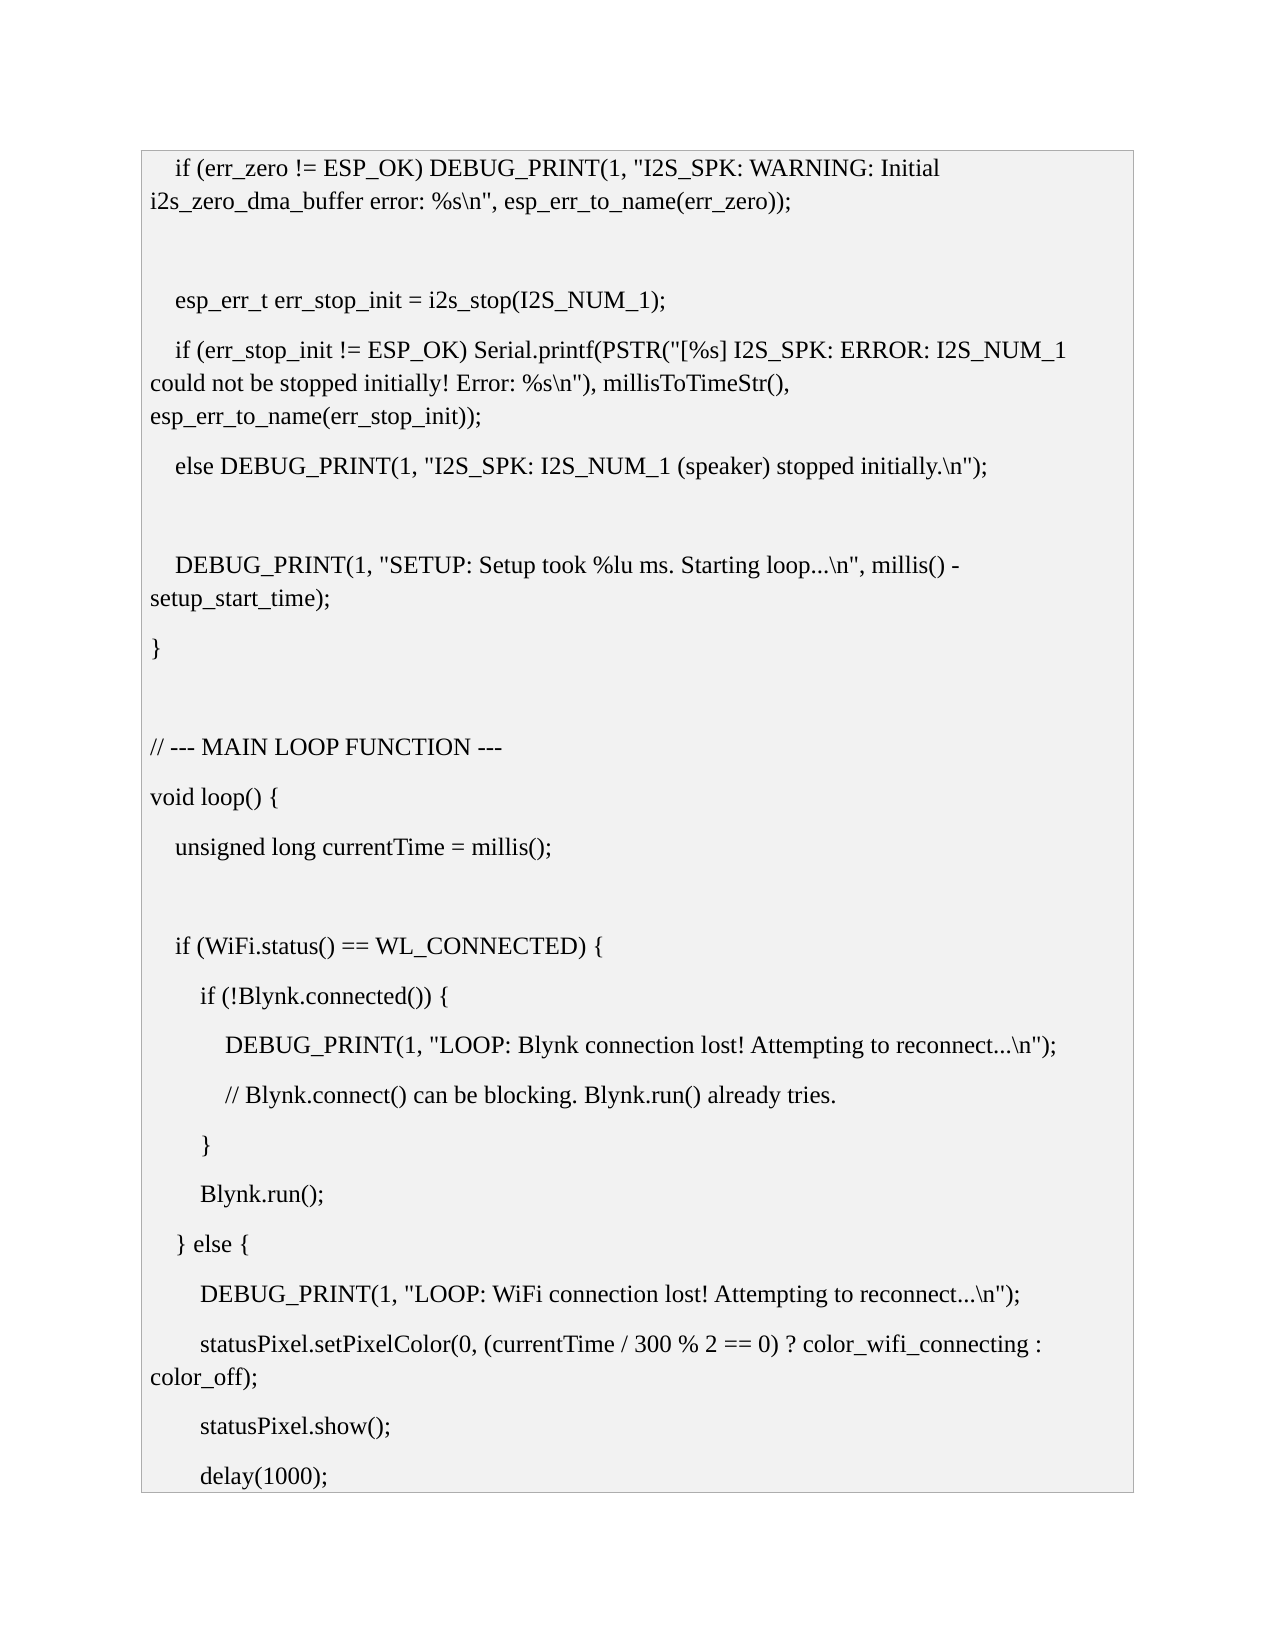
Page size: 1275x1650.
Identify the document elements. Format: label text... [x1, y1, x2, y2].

text if (err_zero != ESP_OK) DEBUG_PRINT(1, "I2S_SPK: WARNING: Initial i2s_zero_dma_buffer error: %s\n", esp_err_to_name(err_zero)); [142, 151, 1133, 215]
text delay(1000); [142, 1458, 1133, 1492]
text DEBUG_PRINT(1, "LOOP: Blynk connection lost! Attempting to reconnect...\n"); [142, 1027, 1133, 1059]
text } [142, 630, 1133, 662]
text DEBUG_PRINT(1, "LOOP: WiFi connection lost! Attempting to reconnect...\n"); [142, 1276, 1133, 1308]
text else DEBUG_PRINT(1, "I2S_SPK: I2S_NUM_1 (speaker) stopped initially.\n"); [142, 448, 1133, 480]
text Blynk.run(); [142, 1176, 1133, 1208]
text // --- MAIN LOOP FUNCTION --- [142, 729, 1133, 761]
text statusPixel.setPixelColor(0, (currentTime / 300 % 2 == 0) ? color_wifi_connecting : color_off); [142, 1326, 1133, 1390]
text } [142, 1127, 1133, 1159]
text void loop() { [142, 779, 1133, 811]
text if (WiFi.status() == WL_CONNECTED) { [142, 928, 1133, 960]
text if (!Blynk.connected()) { [142, 978, 1133, 1009]
text } else { [142, 1226, 1133, 1258]
text // Blynk.connect() can be blocking. Blynk.run() already tries. [142, 1077, 1133, 1109]
text DEBUG_PRINT(1, "SETUP: Setup took %lu ms. Starting loop...\n", millis() - setup_start_time); [142, 547, 1133, 612]
text unsigned long currentTime = millis(); [142, 829, 1133, 861]
text esp_err_t err_stop_init = i2s_stop(I2S_NUM_1); [142, 282, 1133, 314]
text if (err_stop_init != ESP_OK) Serial.printf(PSTR("[%s] I2S_SPK: ERROR: I2S_NUM_1 could not be stopped initially! Error: %s\n"), millisToTimeStr(), esp_err_to_name(err_stop_init)); [142, 332, 1133, 430]
text statusPixel.show(); [142, 1408, 1133, 1440]
